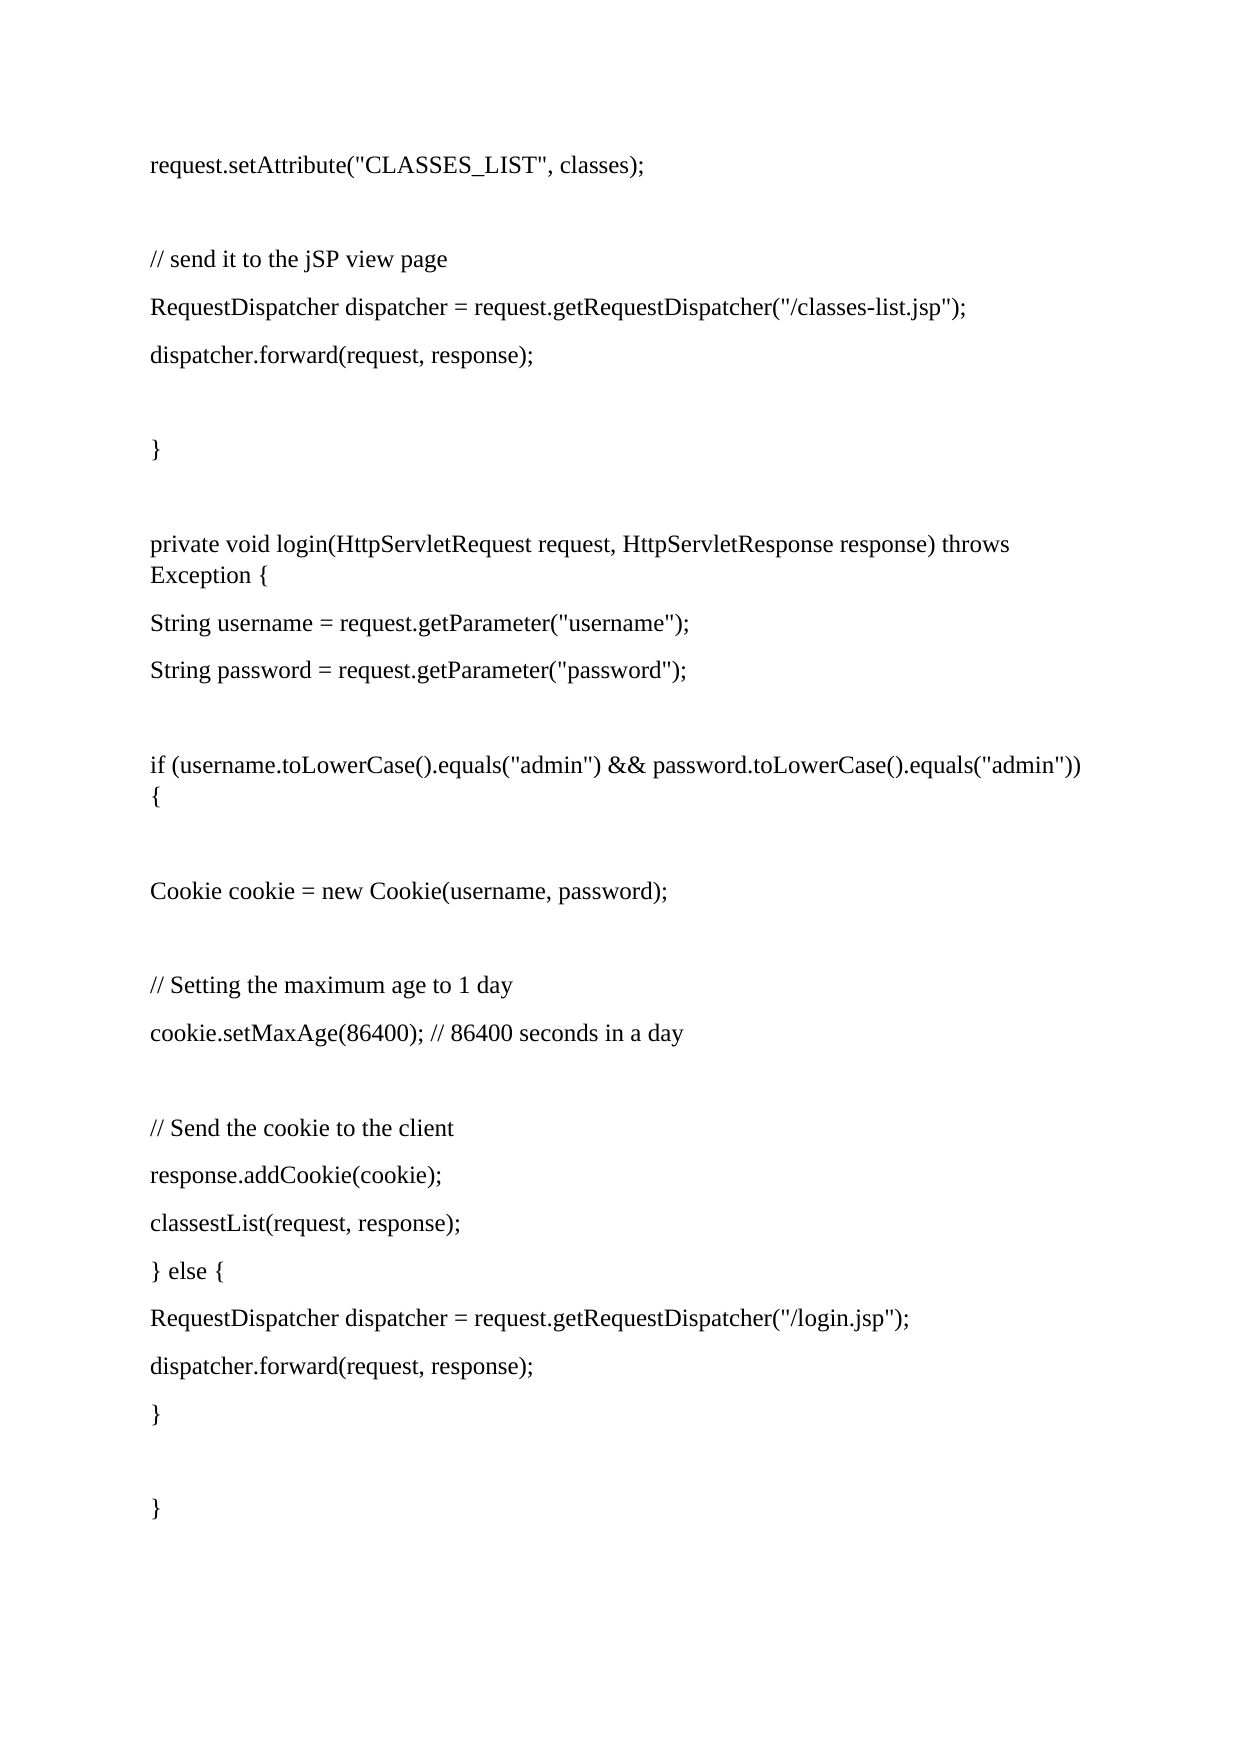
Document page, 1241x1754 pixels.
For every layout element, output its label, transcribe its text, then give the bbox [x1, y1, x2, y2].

text private void login(HttpServletRequest request, HttpServletResponse response) throws Exception { [150, 529, 1090, 589]
text } [150, 1493, 1090, 1522]
text response.addCookie(cookie); [150, 1160, 1090, 1189]
text if (username.toLowerCase().equals("admin") && password.toLowerCase().equals("admin")) { [150, 750, 1090, 810]
text RequestDispatcher dispatcher = request.getRequestDispatcher("/classes-list.jsp"); [150, 292, 1090, 321]
text request.setAttribute("CLASSES_LIST", classes); [150, 150, 1090, 179]
text dispatcher.forward(request, response); [150, 340, 1090, 369]
text // Setting the maximum age to 1 day [150, 970, 1090, 999]
text } [150, 434, 1090, 463]
text dispatcher.forward(request, response); [150, 1351, 1090, 1380]
text // send it to the jSP view page [150, 244, 1090, 273]
text classestList(request, response); [150, 1208, 1090, 1237]
text // Send the cookie to the client [150, 1113, 1090, 1141]
text String password = request.getParameter("password"); [150, 656, 1090, 684]
text RequestDispatcher dispatcher = request.getRequestDispatcher("/login.jsp"); [150, 1303, 1090, 1332]
text cookie.setMaxAge(86400); // 86400 seconds in a day [150, 1018, 1090, 1047]
text Cookie cookie = new Cookie(username, password); [150, 876, 1090, 904]
text String username = request.getParameter("username"); [150, 608, 1090, 637]
text } else { [150, 1256, 1090, 1284]
text } [150, 1399, 1090, 1428]
